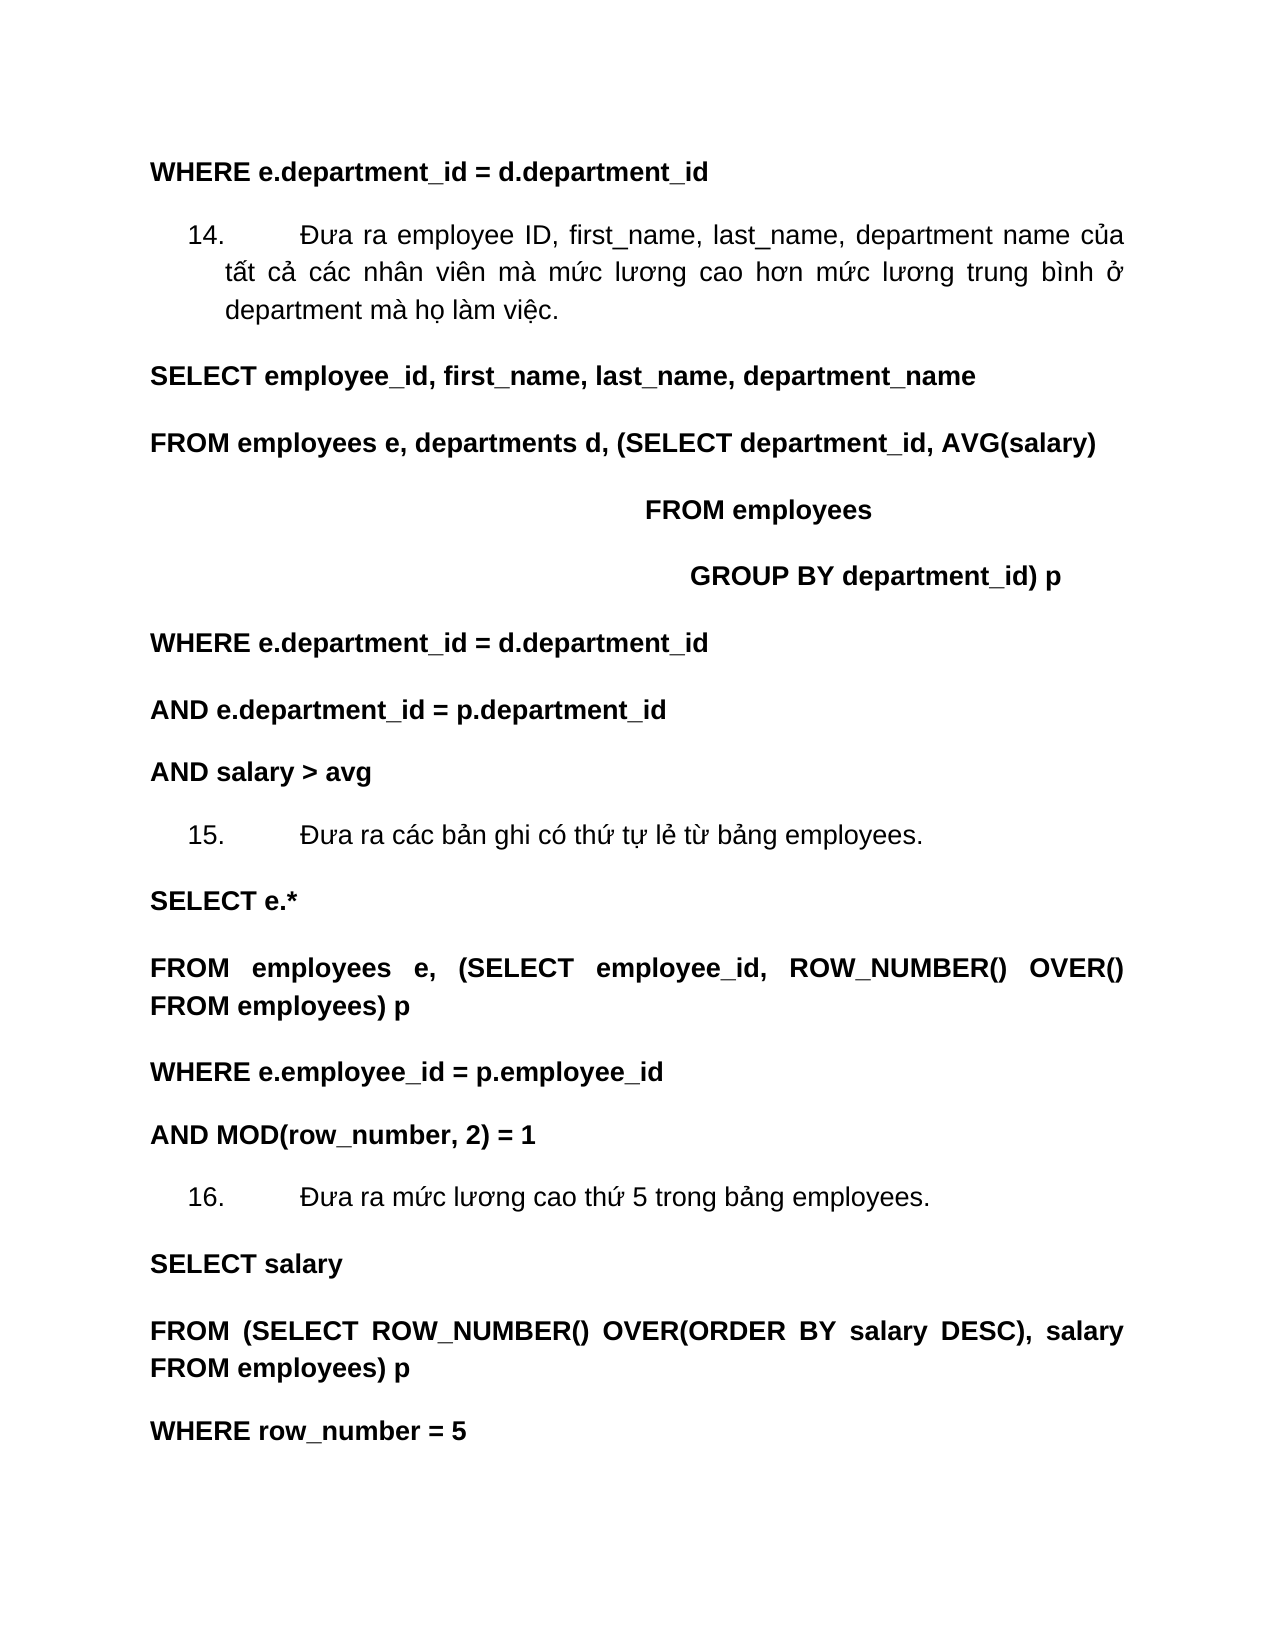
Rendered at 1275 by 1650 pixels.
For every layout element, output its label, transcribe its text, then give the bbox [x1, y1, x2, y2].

text FROM employees [150, 487, 1125, 525]
text FROM (SELECT ROW_NUMBER() OVER(ORDER BY salary DESC), salary FROM employees) p [150, 1308, 1125, 1383]
text AND e.department_id = p.department_id [150, 687, 1125, 725]
text SELECT salary [150, 1242, 1125, 1279]
text SELECT employee_id, first_name, last_name, department_name [150, 354, 1125, 392]
text WHERE e.employee_id = p.employee_id [150, 1050, 1125, 1087]
text SELECT e.* [150, 879, 1125, 917]
list Đưa ra mức lương cao thứ 5 trong bảng employees. [187, 1175, 1125, 1212]
text AND MOD(row_number, 2) = 1 [150, 1112, 1125, 1150]
text FROM employees e, departments d, (SELECT department_id, AVG(salary) [150, 421, 1125, 458]
text AND salary > avg [150, 750, 1125, 787]
text WHERE e.department_id = d.department_id [150, 621, 1125, 658]
text WHERE row_number = 5 [150, 1408, 1125, 1446]
text FROM employees e, (SELECT employee_id, ROW_NUMBER() OVER() FROM employees) p [150, 946, 1125, 1021]
text GROUP BY department_id) p [150, 554, 1125, 592]
text WHERE e.department_id = d.department_id [150, 150, 1125, 187]
list Đưa ra các bản ghi có thứ tự lẻ từ bảng employees. [187, 812, 1125, 850]
list Đưa ra employee ID, first_name, last_name, department name của tất cả các nhân viên mà mức lương cao hơn mức lương trung bình ở department mà họ làm việc. [187, 212, 1125, 325]
